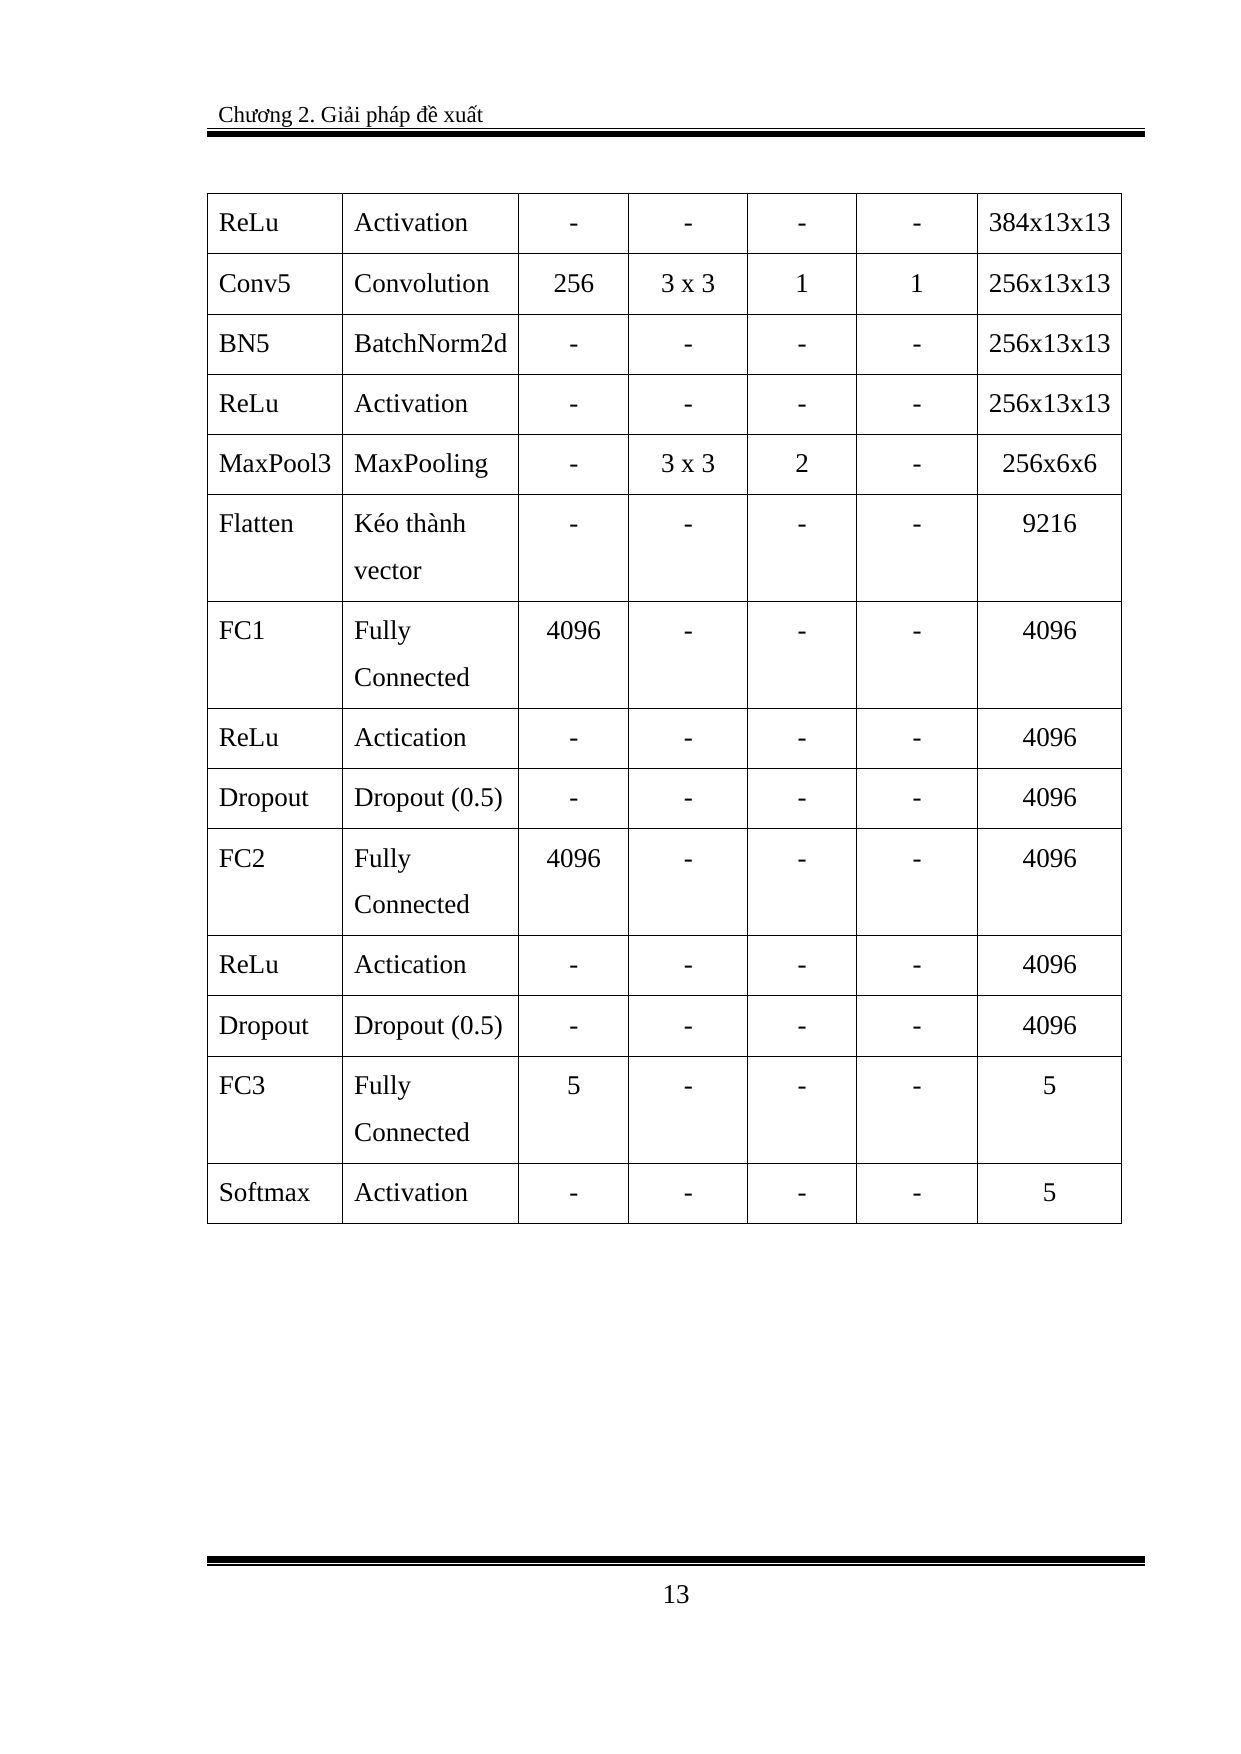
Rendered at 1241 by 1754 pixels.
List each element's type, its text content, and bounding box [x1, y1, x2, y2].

table_cell Actication [343, 709, 518, 768]
table_cell - [519, 194, 628, 253]
table_cell - [857, 435, 977, 494]
table_cell - [748, 602, 856, 708]
table_cell - [748, 709, 856, 768]
table_cell 4096 [978, 936, 1121, 995]
table_cell - [748, 495, 856, 601]
table_cell - [519, 936, 628, 995]
table_cell - [519, 315, 628, 374]
table_cell 4096 [978, 709, 1121, 768]
table_cell MaxPool3 [208, 435, 342, 494]
table_cell BN5 [208, 315, 342, 374]
table_cell - [519, 709, 628, 768]
table_cell Fully Connected [343, 829, 518, 935]
table_cell Flatten [208, 495, 342, 601]
table_cell Conv5 [208, 254, 342, 313]
table_cell 4096 [519, 602, 628, 708]
table_cell 4096 [978, 996, 1121, 1056]
table_cell MaxPooling [343, 435, 518, 494]
table_cell - [748, 1164, 856, 1223]
table_cell - [748, 996, 856, 1056]
table_cell - [857, 1057, 977, 1162]
table_cell ReLu [208, 194, 342, 253]
table_cell 1 [748, 254, 856, 313]
table_cell - [629, 194, 747, 253]
table_cell 3 x 3 [629, 254, 747, 313]
table_cell Dropout [208, 996, 342, 1056]
table_cell 1 [857, 254, 977, 313]
table_cell Fully Connected [343, 602, 518, 708]
table_cell - [748, 194, 856, 253]
table_cell 256 [519, 254, 628, 313]
table_cell - [519, 495, 628, 601]
table_cell BatchNorm2d [343, 315, 518, 374]
table_cell 256x13x13 [978, 254, 1121, 313]
table_cell - [629, 1057, 747, 1162]
table_cell 4096 [519, 829, 628, 935]
table_cell 5 [978, 1057, 1121, 1162]
table_cell - [857, 709, 977, 768]
table_cell - [857, 1164, 977, 1223]
table_cell Dropout (0.5) [343, 996, 518, 1056]
table_cell Activation [343, 375, 518, 434]
table_cell - [629, 769, 747, 828]
table_cell - [857, 602, 977, 708]
table_cell - [629, 375, 747, 434]
table_cell - [748, 769, 856, 828]
table_cell - [519, 435, 628, 494]
table_cell ReLu [208, 375, 342, 434]
table_cell - [857, 996, 977, 1056]
table_cell - [519, 769, 628, 828]
table_cell - [857, 375, 977, 434]
table_cell 5 [978, 1164, 1121, 1223]
table_cell ReLu [208, 709, 342, 768]
table_cell - [519, 996, 628, 1056]
table_cell Kéo thành vector [343, 495, 518, 601]
table_cell - [519, 1164, 628, 1223]
table_cell - [519, 375, 628, 434]
table_cell - [857, 829, 977, 935]
table_cell - [748, 829, 856, 935]
table_cell - [748, 375, 856, 434]
table_cell - [748, 1057, 856, 1162]
table_cell - [629, 996, 747, 1056]
table_cell 3 x 3 [629, 435, 747, 494]
table_cell FC2 [208, 829, 342, 935]
table_cell Activation [343, 194, 518, 253]
table_cell Dropout [208, 769, 342, 828]
table_cell 256x13x13 [978, 375, 1121, 434]
table_cell Softmax [208, 1164, 342, 1223]
table_cell 2 [748, 435, 856, 494]
table_cell Dropout (0.5) [343, 769, 518, 828]
table_cell 4096 [978, 602, 1121, 708]
table_cell Activation [343, 1164, 518, 1223]
table_cell - [629, 829, 747, 935]
table_cell - [857, 315, 977, 374]
table_cell - [629, 936, 747, 995]
table_cell ReLu [208, 936, 342, 995]
table_cell - [857, 495, 977, 601]
table_cell - [629, 1164, 747, 1223]
table_cell - [629, 709, 747, 768]
table_cell 384x13x13 [978, 194, 1121, 253]
table_cell - [857, 936, 977, 995]
table_cell - [629, 495, 747, 601]
table_cell 5 [519, 1057, 628, 1162]
table_cell - [748, 315, 856, 374]
table_cell 4096 [978, 769, 1121, 828]
table_cell - [629, 315, 747, 374]
table_cell Convolution [343, 254, 518, 313]
table_cell - [857, 769, 977, 828]
table_cell - [857, 194, 977, 253]
table_cell 256x13x13 [978, 315, 1121, 374]
table_cell 256x6x6 [978, 435, 1121, 494]
table_cell 4096 [978, 829, 1121, 935]
table_cell FC3 [208, 1057, 342, 1162]
table_cell Fully Connected [343, 1057, 518, 1162]
table_cell Actication [343, 936, 518, 995]
table_cell 9216 [978, 495, 1121, 601]
table_cell - [629, 602, 747, 708]
table_cell - [748, 936, 856, 995]
table_cell FC1 [208, 602, 342, 708]
